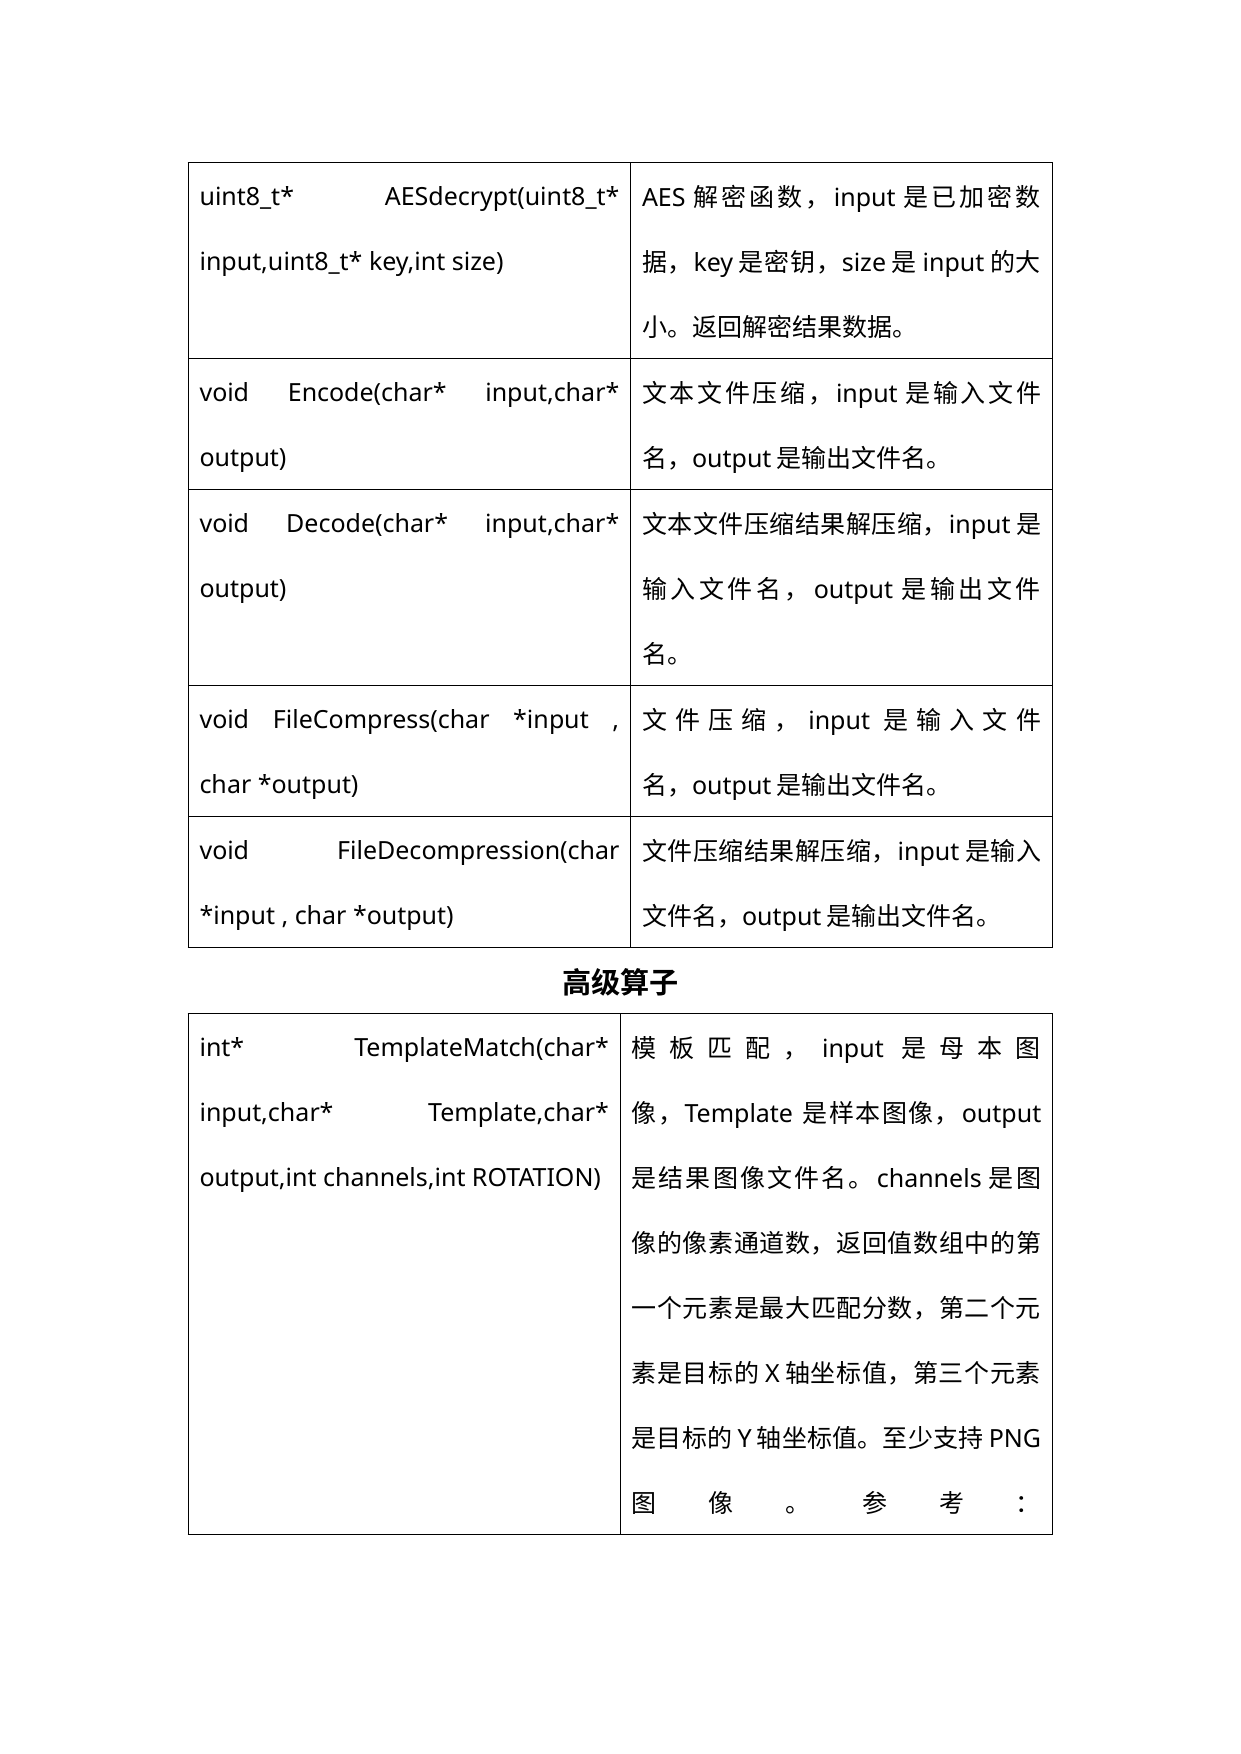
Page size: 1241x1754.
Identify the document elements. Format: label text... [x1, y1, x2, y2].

table_cell uint8_t* AESdecrypt(uint8_t* input,uint8_t* key,int size) [189, 163, 630, 358]
table_cell 文件压缩结果解压缩，input是输入文件名，output是输出文件名。 [631, 817, 1052, 947]
table_cell 文本文件压缩结果解压缩，input是输入文件名，output是输出文件名。 [631, 490, 1052, 685]
table_cell 文件压缩，input是输入文件名，output是输出文件名。 [631, 686, 1052, 816]
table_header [621, 1014, 1052, 1534]
text 高级算子 [187, 948, 1053, 1013]
table_cell void Encode(char* input,char* output) [189, 359, 630, 489]
table_cell void FileCompress(char *input , char *output) [189, 686, 630, 816]
table_cell void Decode(char* input,char* output) [189, 490, 630, 685]
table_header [189, 1014, 620, 1534]
table_cell 文本文件压缩，input是输入文件名，output是输出文件名。 [631, 359, 1052, 489]
table_cell AES解密函数，input是已加密数据，key是密钥，size是input的大小。返回解密结果数据。 [631, 163, 1052, 358]
table_cell void FileDecompression(char *input , char *output) [189, 817, 630, 947]
